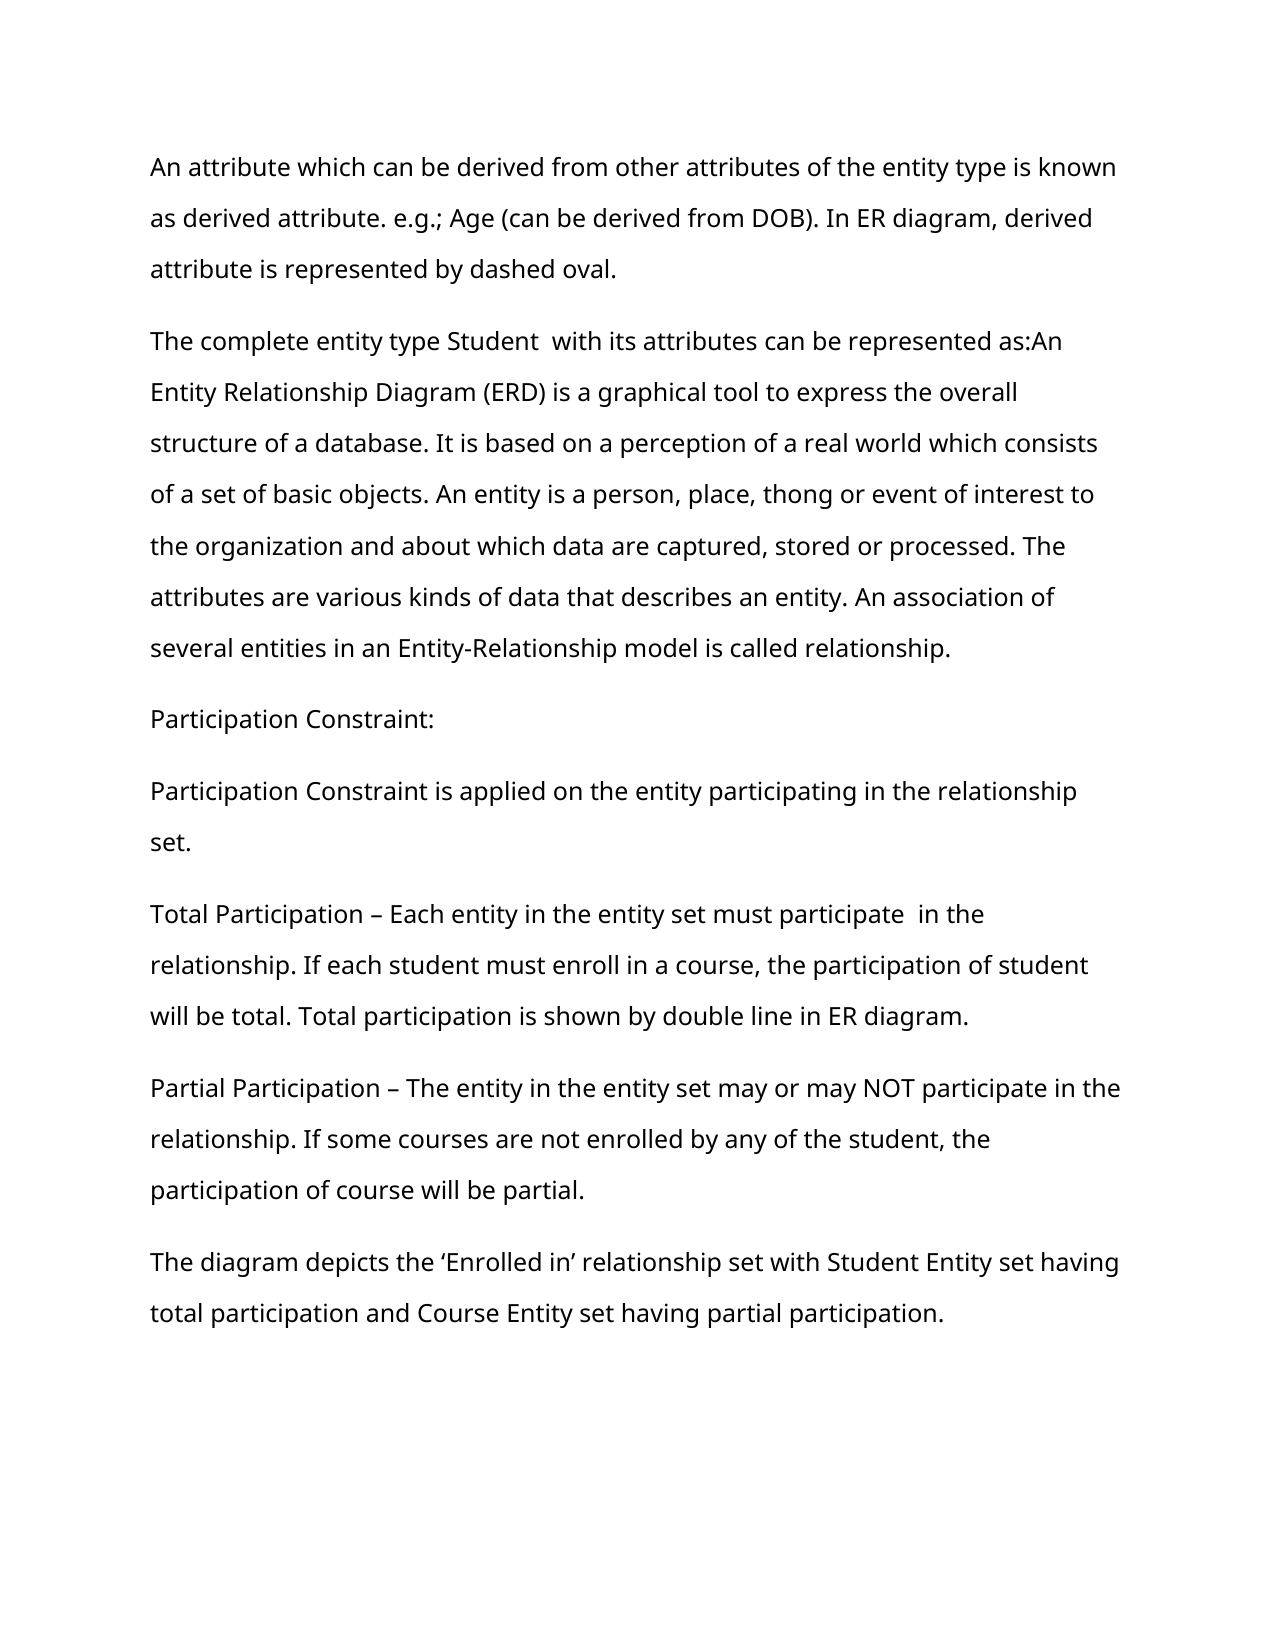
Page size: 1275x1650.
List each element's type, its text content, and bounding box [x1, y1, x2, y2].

text The complete entity type Student with its attributes can be represented as:An Entity Relationship Diagram (ERD) is a graphical tool to express the overall structure of a database. It is based on a perception of a real world which consists of a set of basic objects. An entity is a person, place, thong or event of interest to the organization and about which data are captured, stored or processed. The attributes are various kinds of data that describes an entity. An association of several entities in an Entity-Relationship model is called relationship. [150, 324, 1125, 664]
text Participation Constraint: [150, 702, 1125, 736]
text Total Participation – Each entity in the entity set must participate in the relationship. If each student must enroll in a course, the participation of student will be total. Total participation is shown by double line in ER diagram. [150, 897, 1125, 1033]
text Partial Participation – The entity in the entity set may or may NOT participate in the relationship. If some courses are not enrolled by any of the student, the participation of course will be partial. [150, 1071, 1125, 1207]
text An attribute which can be derived from other attributes of the entity type is known as derived attribute. e.g.; Age (can be derived from DOB). In ER diagram, derived attribute is represented by dashed oval. [150, 150, 1125, 286]
text The diagram depicts the ‘Enrolled in’ relationship set with Student Entity set having total participation and Course Entity set having partial participation. [150, 1245, 1125, 1330]
text Participation Constraint is applied on the entity participating in the relationship set. [150, 774, 1125, 859]
